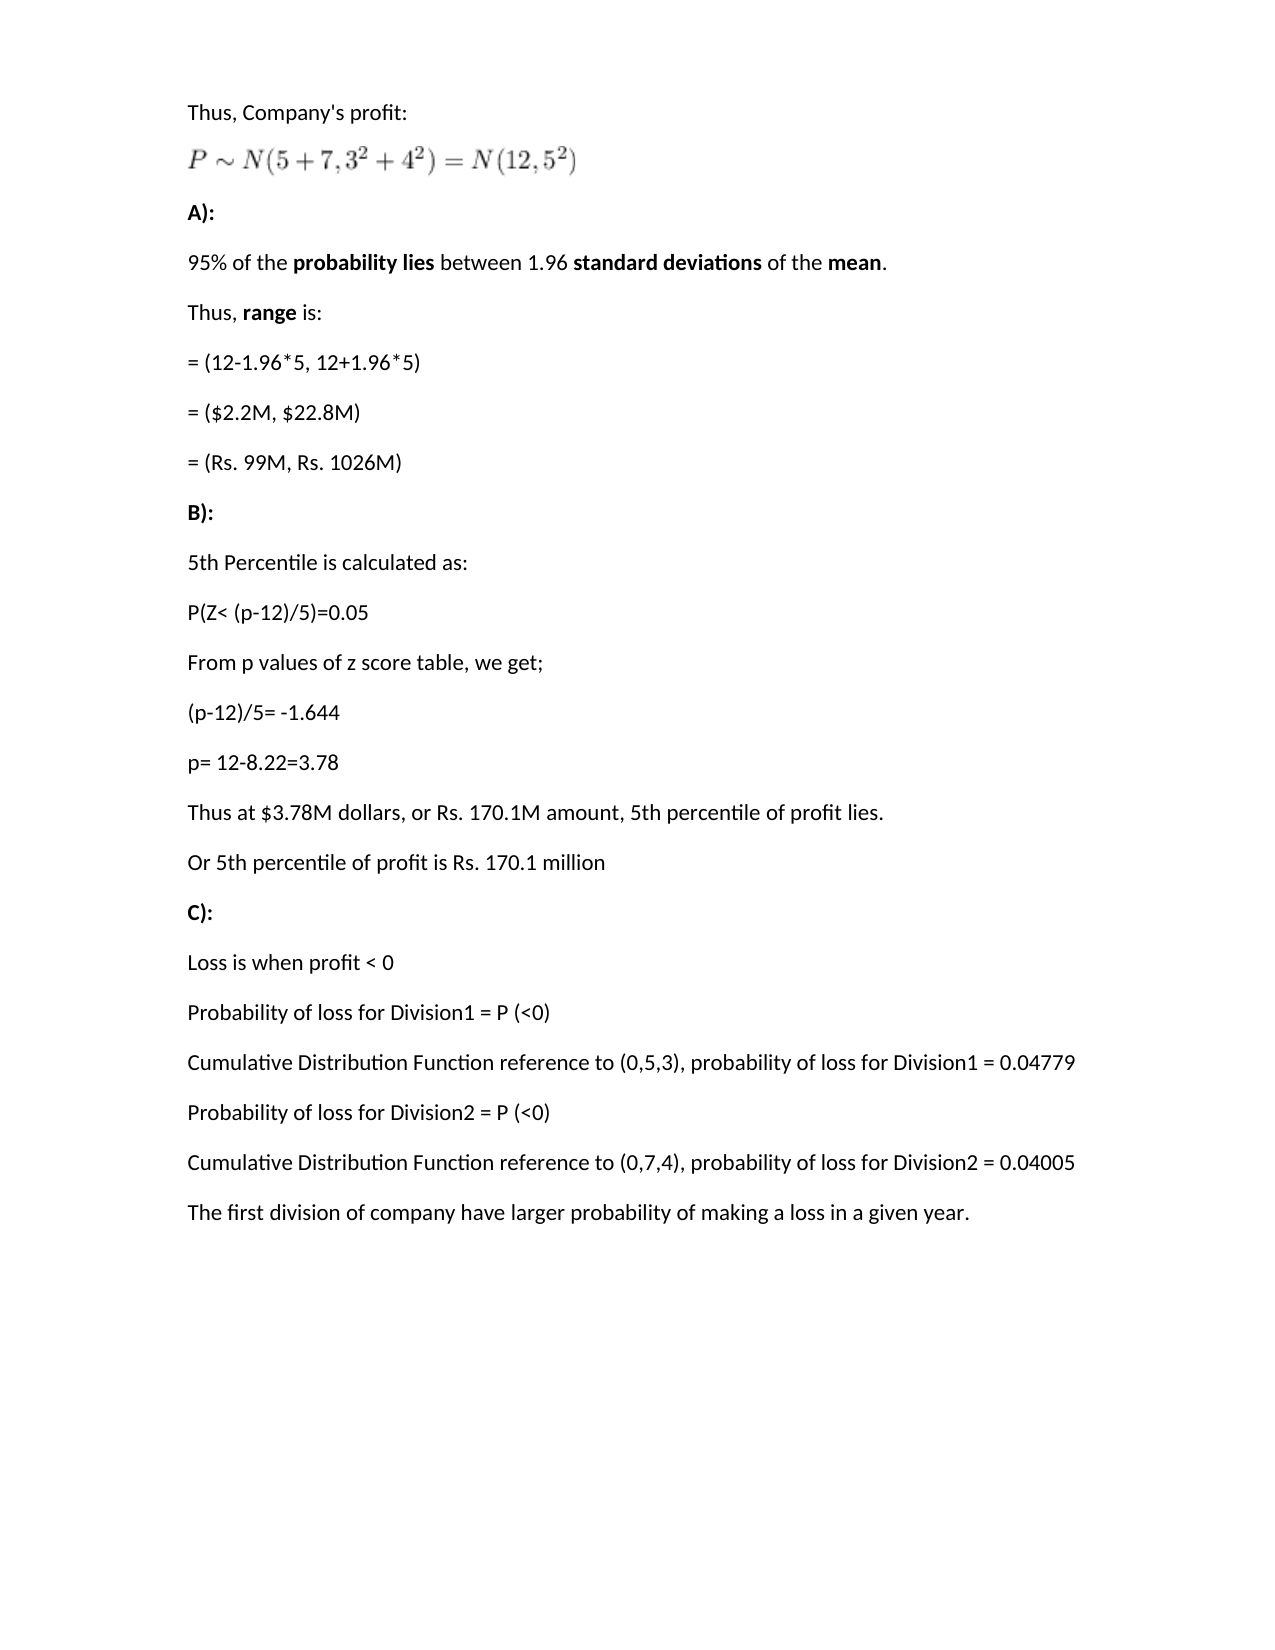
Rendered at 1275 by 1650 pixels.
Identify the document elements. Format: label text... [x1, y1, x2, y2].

picture [187, 146, 575, 177]
text Cumulative Distribution Function reference to (0,7,4), probability of loss for Division2 = 0.04005 [187, 1139, 1087, 1176]
text Loss is when profit < 0 [187, 939, 1087, 976]
text Thus, Company's profit: [187, 89, 1087, 126]
text A): [187, 189, 1087, 226]
text = ($2.2M, $22.8M) [187, 389, 1087, 426]
text (p-12)/5= -1.644 [187, 689, 1087, 726]
text 95% of the probability lies between 1.96 standard deviations of the mean. [187, 239, 1087, 276]
text = (Rs. 99M, Rs. 1026M) [187, 439, 1087, 476]
text C): [187, 889, 1087, 926]
text P(Z< (p-12)/5)=0.05 [187, 589, 1087, 626]
text The first division of company have larger probability of making a loss in a given year. [187, 1189, 1087, 1226]
text Or 5th percentile of profit is Rs. 170.1 million [187, 839, 1087, 876]
text 5th Percentile is calculated as: [187, 539, 1087, 576]
text Probability of loss for Division1 = P (<0) [187, 989, 1087, 1026]
text B): [187, 489, 1087, 526]
text Thus, range is: [187, 289, 1087, 326]
text Thus at $3.78M dollars, or Rs. 170.1M amount, 5th percentile of profit lies. [187, 789, 1087, 826]
text Probability of loss for Division2 = P (<0) [187, 1089, 1087, 1126]
text = (12-1.96*5, 12+1.96*5) [187, 339, 1087, 376]
text Cumulative Distribution Function reference to (0,5,3), probability of loss for Division1 = 0.04779 [187, 1039, 1087, 1076]
text p= 12-8.22=3.78 [187, 739, 1087, 776]
text From p values of z score table, we get; [187, 639, 1087, 676]
